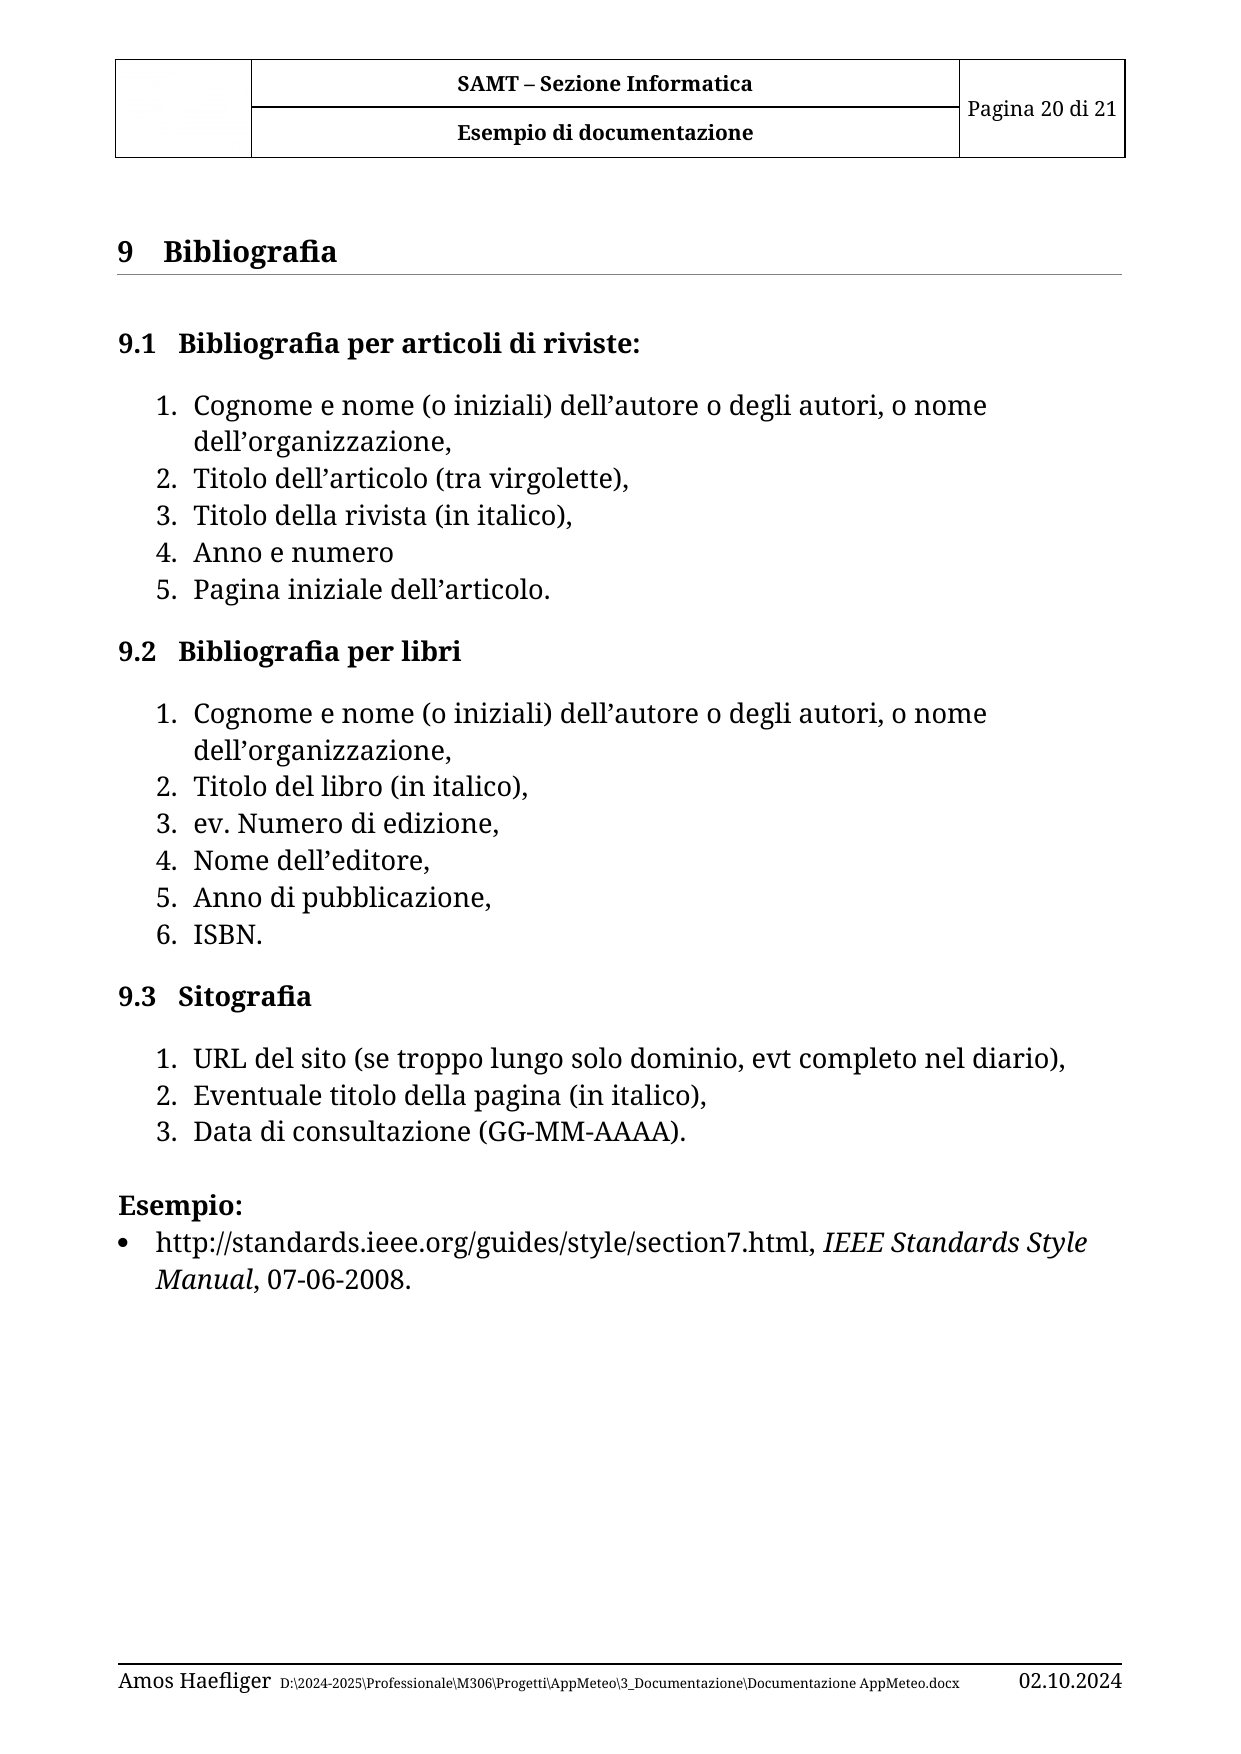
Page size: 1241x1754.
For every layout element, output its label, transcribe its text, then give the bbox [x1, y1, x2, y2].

list ISBN. [156, 915, 1122, 952]
picture [115, 60, 251, 157]
subtitle Bibliografia per libri [118, 632, 1122, 669]
list URL del sito (se troppo lungo solo dominio, evt completo nel diario), [156, 1039, 1122, 1076]
list ev. Numero di edizione, [156, 805, 1122, 842]
list Titolo della rivista (in italico), [156, 497, 1122, 533]
list Cognome e nome (o iniziali) dell’autore o degli autori, o nome dell’organizzazione, [156, 694, 1122, 768]
subtitle Bibliografia [117, 232, 1122, 274]
list Titolo del libro (in italico), [156, 768, 1122, 805]
text Esempio: [118, 1187, 1122, 1223]
list Cognome e nome (o iniziali) dell’autore o degli autori, o nome dell’organizzazione, [156, 386, 1122, 460]
list Eventuale titolo della pagina (in italico), [156, 1076, 1122, 1113]
list http://standards.ieee.org/guides/style/section7.html, IEEE Standards Style Manual, 07-06-2008. [118, 1223, 1122, 1297]
subtitle Sitografia [118, 977, 1122, 1014]
subtitle Bibliografia per articoli di riviste: [118, 324, 1122, 361]
list Anno e numero [156, 533, 1122, 570]
list Nome dell’editore, [156, 842, 1122, 878]
list Data di consultazione (GG-MM-AAAA). [156, 1113, 1122, 1150]
list Pagina iniziale dell’articolo. [156, 570, 1122, 607]
list Titolo dell’articolo (tra virgolette), [156, 460, 1122, 497]
list Anno di pubblicazione, [156, 878, 1122, 915]
